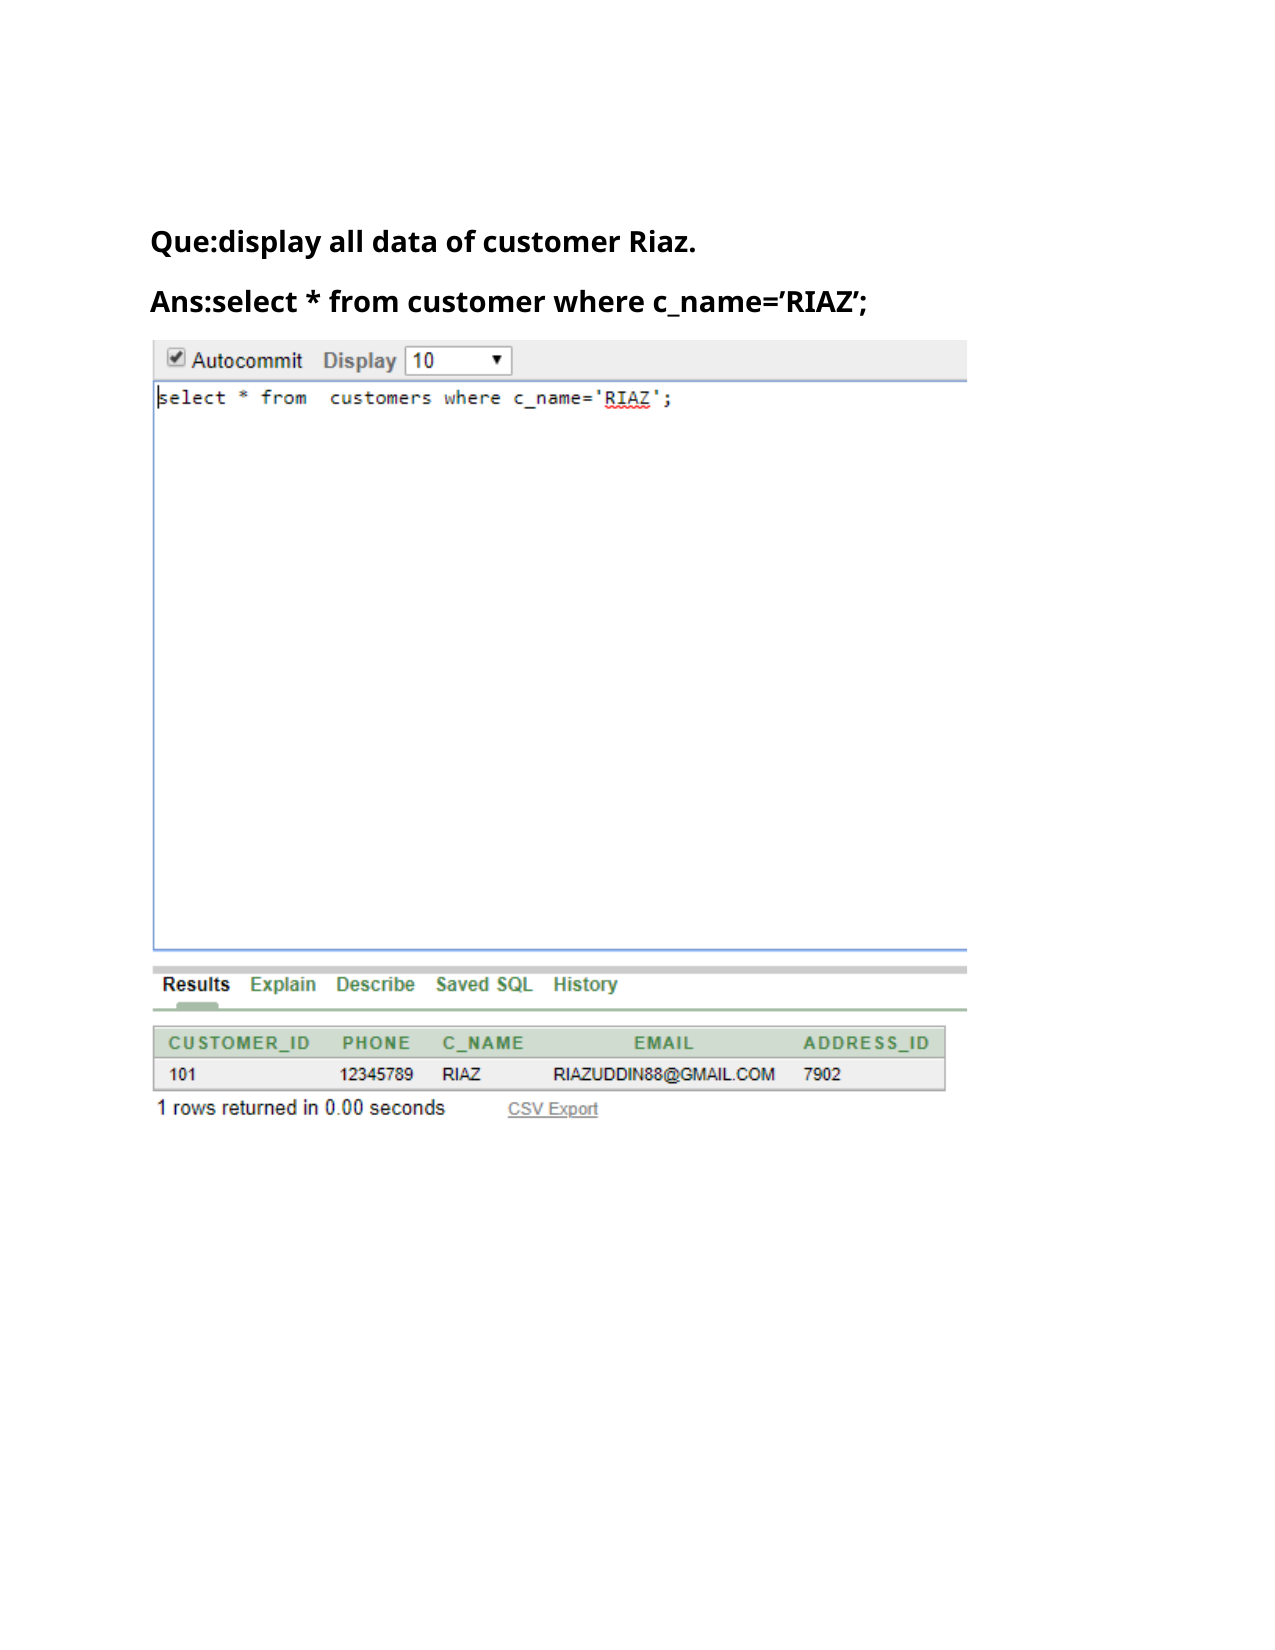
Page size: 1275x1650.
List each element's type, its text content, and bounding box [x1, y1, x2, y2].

picture [150, 340, 968, 1126]
text Ans:select * from customer where c_name=’RIAZ’; [150, 281, 1125, 321]
text Que:display all data of customer Riaz. [150, 222, 1125, 261]
